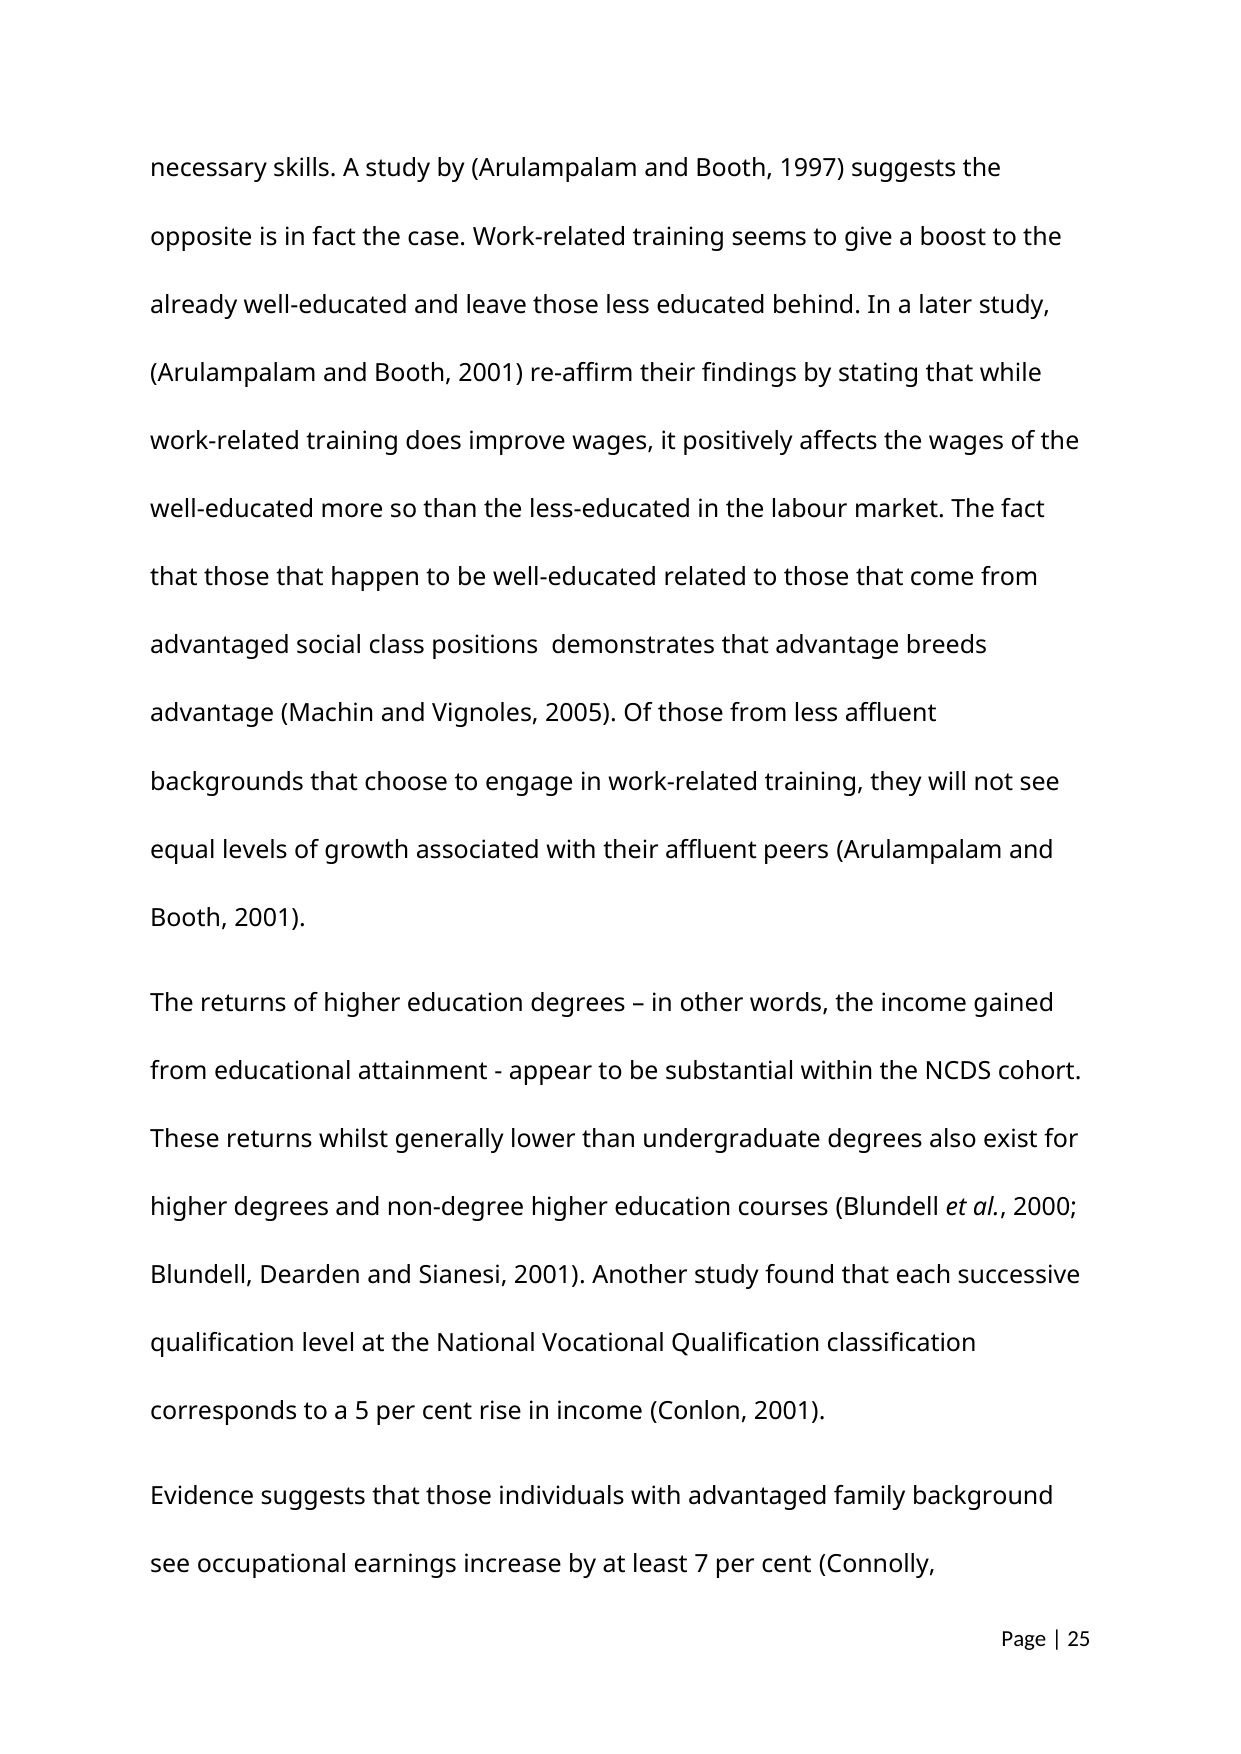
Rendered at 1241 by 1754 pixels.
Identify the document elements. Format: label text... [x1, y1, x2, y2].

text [150, 1478, 1090, 1580]
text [150, 150, 1090, 933]
text The returns of higher education degrees – in other words, the income gained from educational attainment - appear to be substantial within the NCDS cohort. These returns whilst generally lower than undergraduate degrees also exist for higher degrees and non-degree higher education courses (Blundell et al., 2000; Blundell, Dearden and Sianesi, 2001). Another study found that each successive qualification level at the National Vocational Qualification classification corresponds to a 5 per cent rise in income (Conlon, 2001). [150, 984, 1090, 1427]
